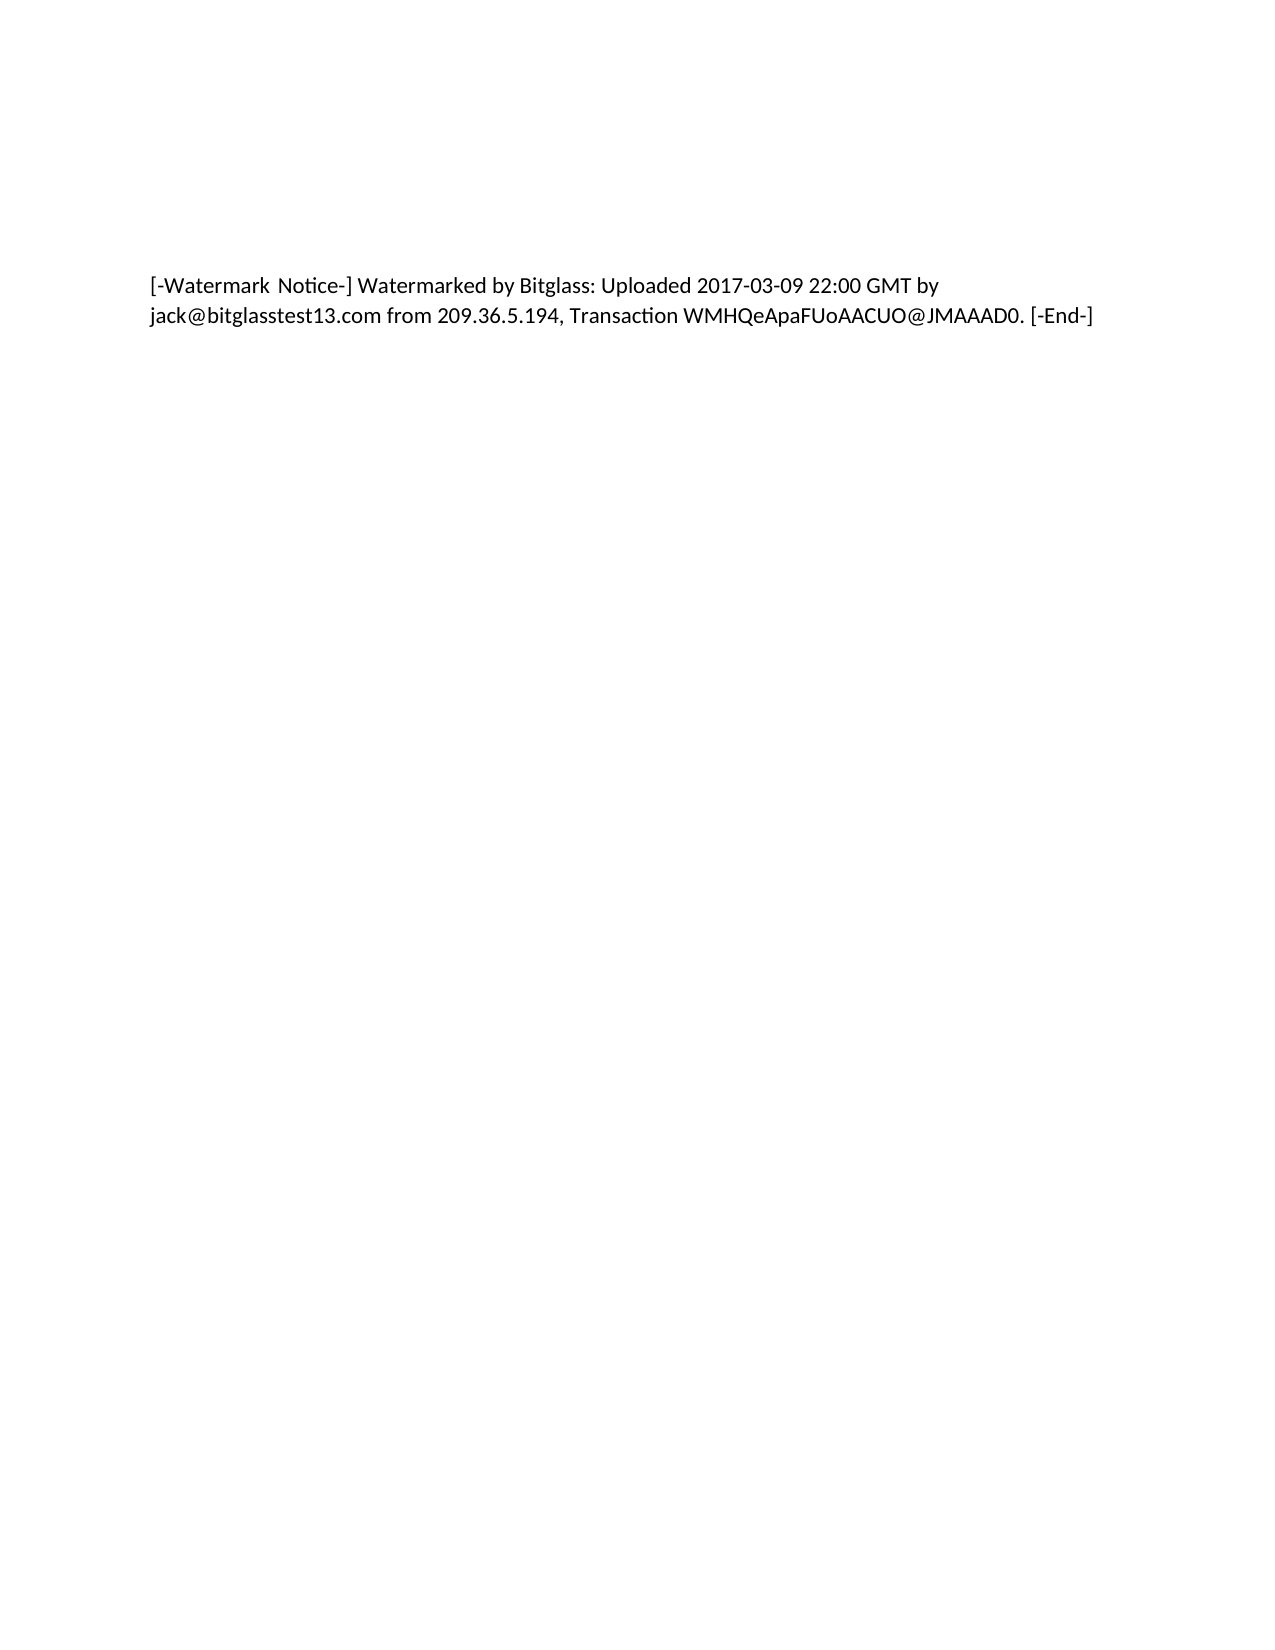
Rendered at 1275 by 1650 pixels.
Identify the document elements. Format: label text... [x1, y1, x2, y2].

text [-Watermark Notice-] Watermarked by Bitglass: Uploaded 2017-03-09 22:00 GMT by jack@bitglasstest13.com from 209.36.5.194, Transaction WMHQeApaFUoAACUO@JMAAAD0. [-End-] [150, 150, 1125, 329]
